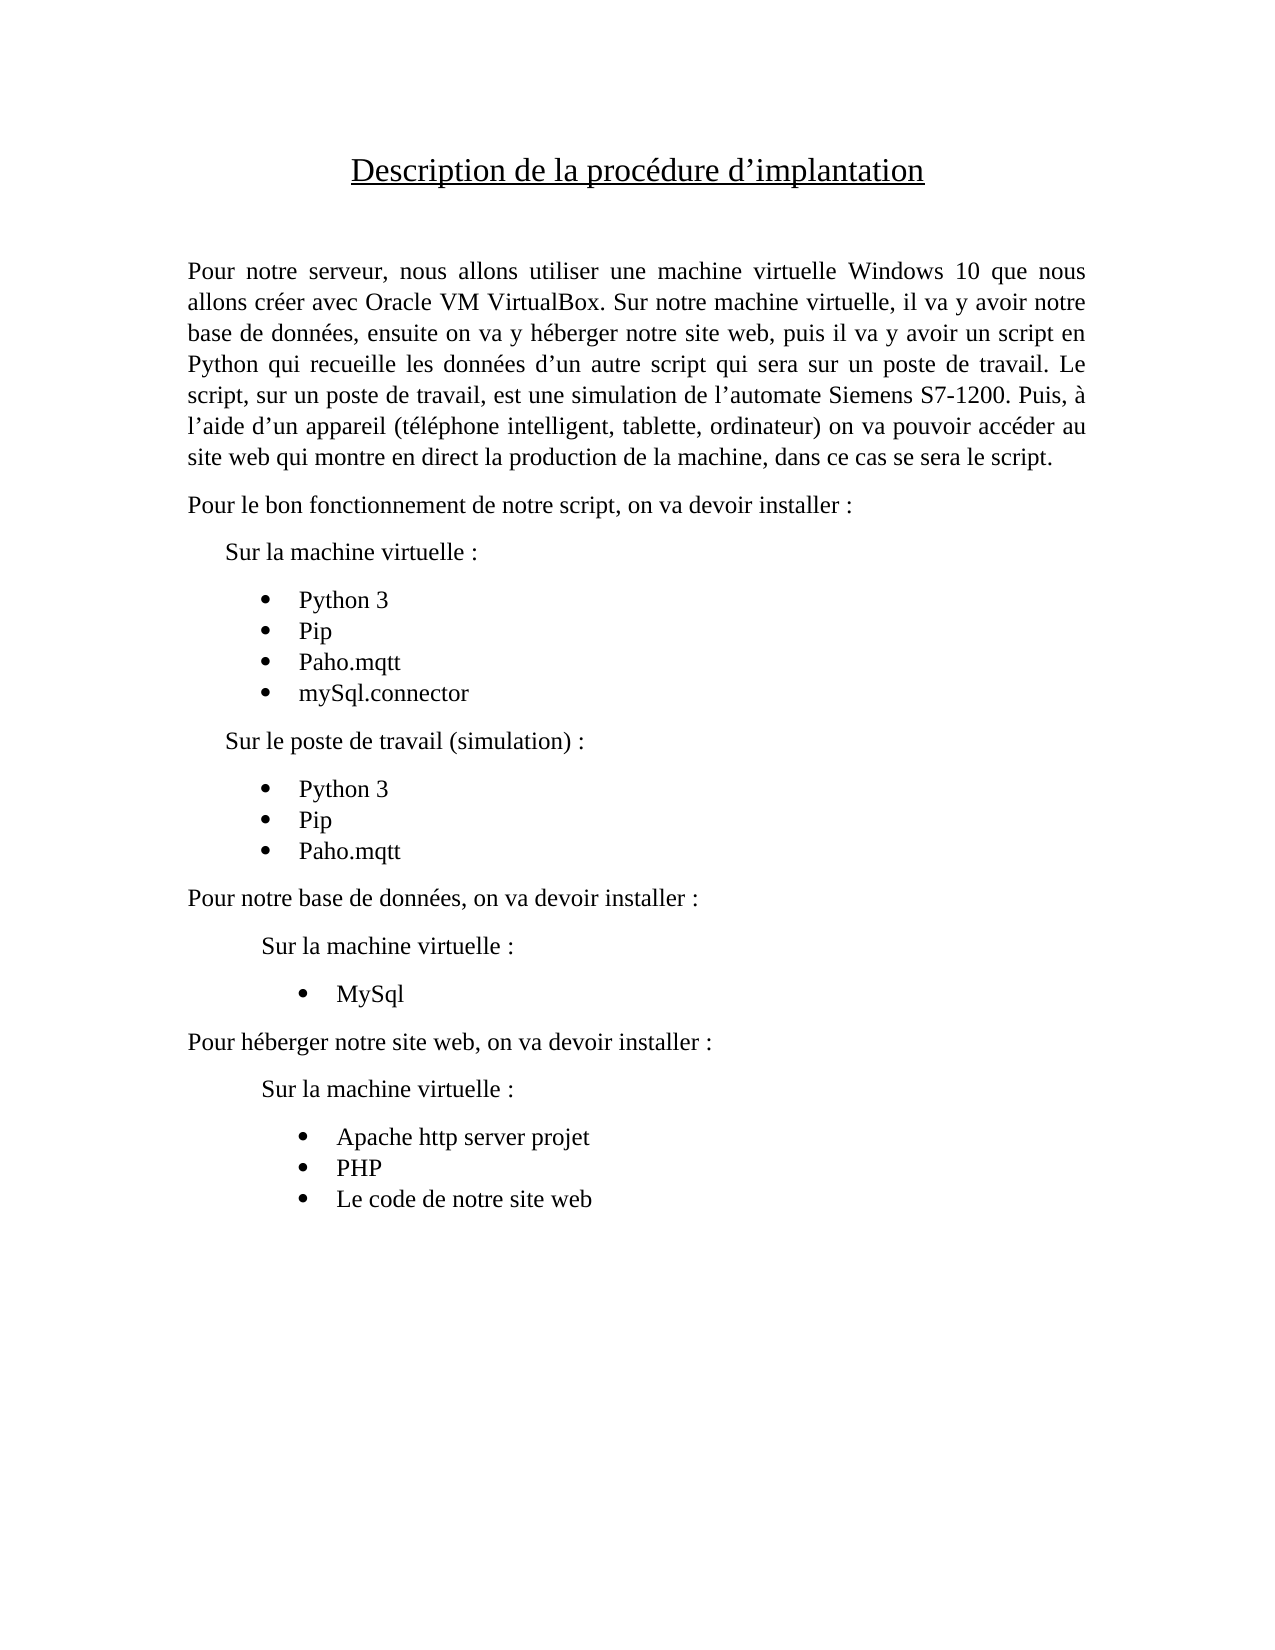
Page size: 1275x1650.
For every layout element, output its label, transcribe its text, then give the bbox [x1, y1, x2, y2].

list Python 3 [261, 774, 1087, 802]
text Sur le poste de travail (simulation) : [187, 726, 1087, 755]
text Pour le bon fonctionnement de notre script, on va devoir installer : [187, 490, 1087, 518]
text Pour héberger notre site web, on va devoir installer : [187, 1027, 1087, 1055]
text Description de la procédure d’implantation [187, 150, 1087, 188]
list Pip [261, 805, 1087, 833]
list PHP [299, 1153, 1087, 1182]
list Pip [261, 616, 1087, 645]
text Sur la machine virtuelle : [187, 537, 1087, 566]
list Python 3 [261, 585, 1087, 614]
text Pour notre base de données, on va devoir installer : [187, 883, 1087, 912]
list Apache http server projet [299, 1122, 1087, 1151]
text Sur la machine virtuelle : [187, 931, 1087, 960]
list Paho.mqtt [261, 647, 1087, 676]
list mySql.connector [261, 678, 1087, 707]
text Pour notre serveur, nous allons utiliser une machine virtuelle Windows 10 que nous allons créer avec Oracle VM VirtualBox. Sur notre machine virtuelle, il va y avoir notre base de données, ensuite on va y héberger notre site web, puis il va y avoir un script en Python qui recueille les données d’un autre script qui sera sur un poste de travail. Le script, sur un poste de travail, est une simulation de l’automate Siemens S7-1200. Puis, à l’aide d’un appareil (téléphone intelligent, tablette, ordinateur) on va pouvoir accéder au site web qui montre en direct la production de la machine, dans ce cas se sera le script. [187, 256, 1087, 471]
list Paho.mqtt [261, 836, 1087, 864]
list Le code de notre site web [299, 1184, 1087, 1213]
list MySql [298, 979, 1087, 1008]
text Sur la machine virtuelle : [187, 1074, 1087, 1103]
